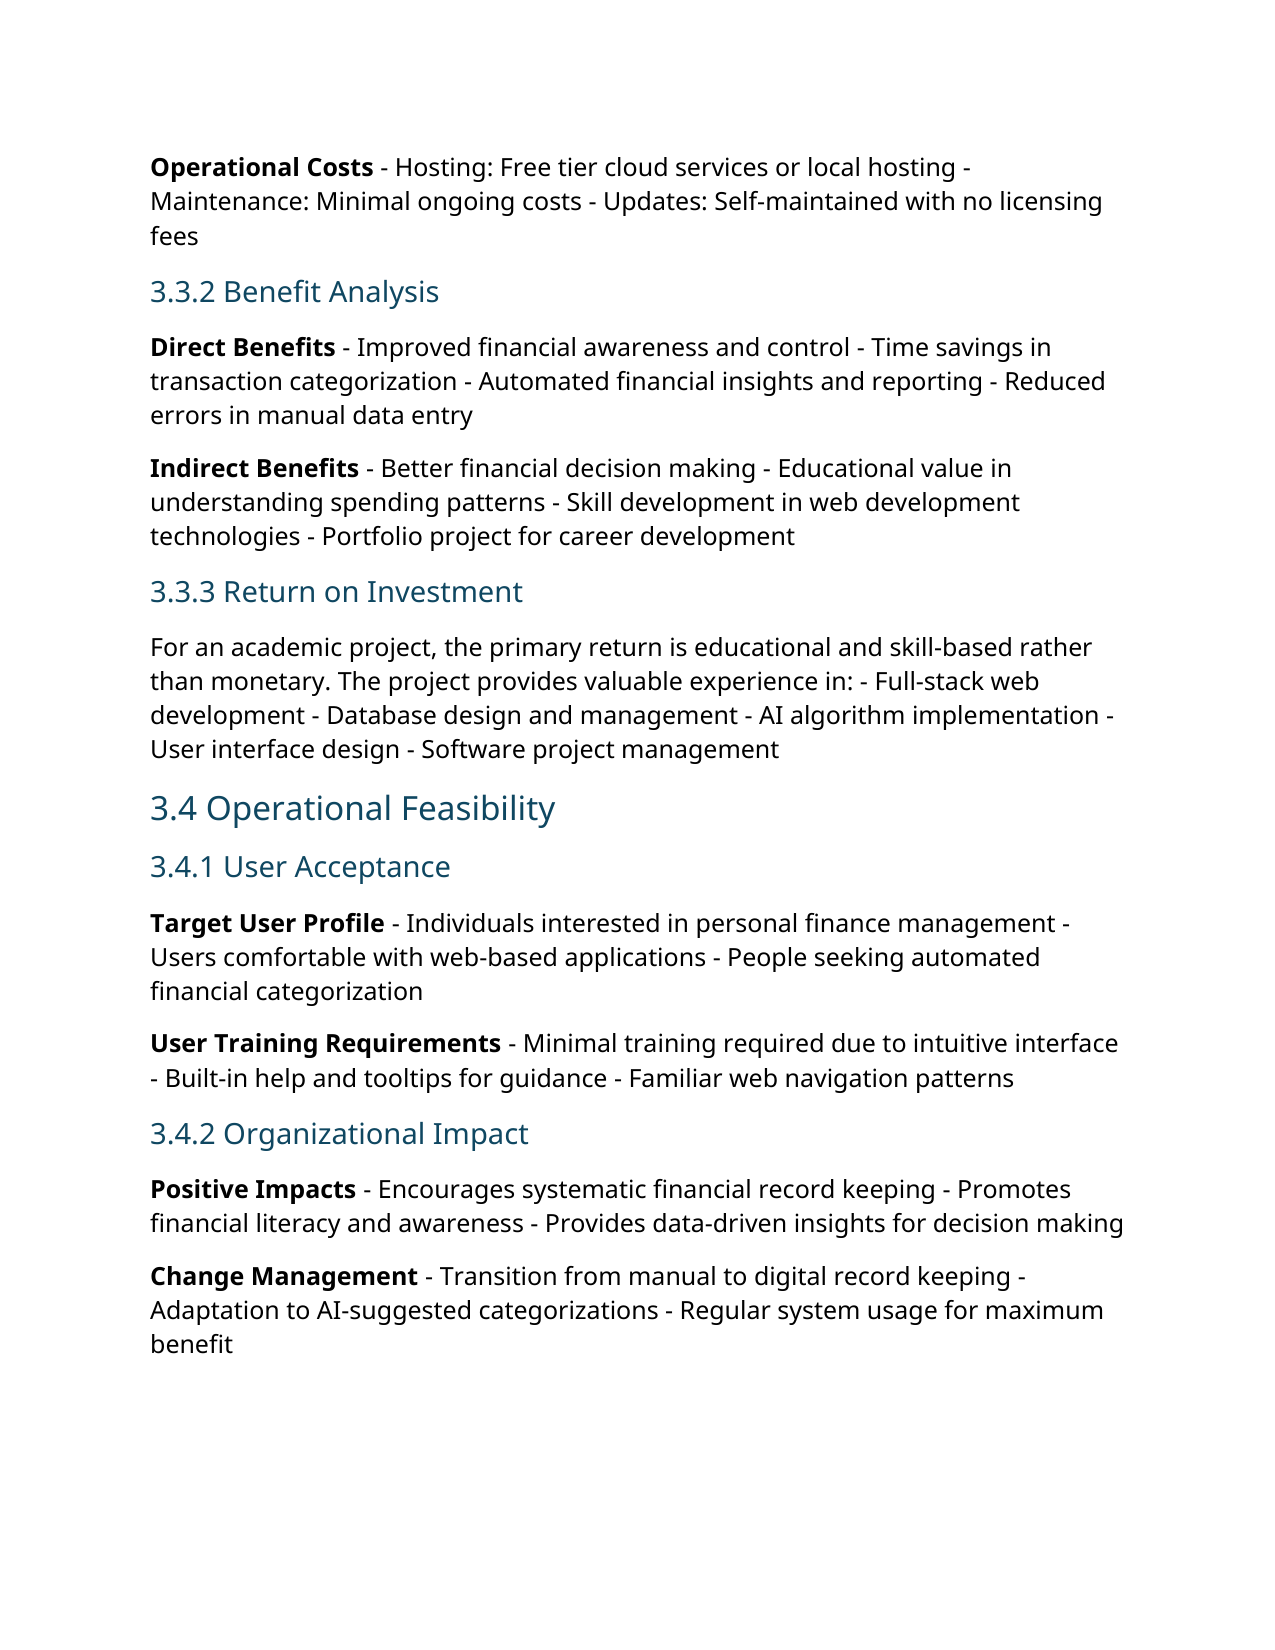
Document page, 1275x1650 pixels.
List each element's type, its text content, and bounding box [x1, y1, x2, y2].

text Indirect Benefits - Better financial decision making - Educational value in understanding spending patterns - Skill development in web development technologies - Portfolio project for career development [150, 450, 1125, 552]
text Direct Benefits - Improved financial awareness and control - Time savings in transaction categorization - Automated financial insights and reporting - Reduced errors in manual data entry [150, 329, 1125, 432]
text Positive Impacts - Encourages systematic financial record keeping - Promotes financial literacy and awareness - Provides data-driven insights for decision making [150, 1171, 1125, 1239]
subtitle 3.4.1 User Acceptance [150, 847, 1125, 886]
subtitle 3.4.2 Organizational Impact [150, 1113, 1125, 1153]
subtitle 3.3.3 Return on Investment [150, 571, 1125, 611]
text Operational Costs - Hosting: Free tier cloud services or local hosting - Maintenance: Minimal ongoing costs - Updates: Self-maintained with no licensing fees [150, 150, 1125, 252]
subtitle 3.3.2 Benefit Analysis [150, 271, 1125, 311]
text Change Management - Transition from manual to digital record keeping - Adaptation to AI-suggested categorizations - Regular system usage for maximum benefit [150, 1258, 1125, 1361]
subtitle 3.4 Operational Feasibility [150, 785, 1125, 830]
text Target User Profile - Individuals interested in personal finance management - Users comfortable with web-based applications - People seeking automated financial categorization [150, 905, 1125, 1007]
text User Training Requirements - Minimal training required due to intuitive interface - Built-in help and tooltips for guidance - Familiar web navigation patterns [150, 1026, 1125, 1094]
text For an academic project, the primary return is educational and skill-based rather than monetary. The project provides valuable experience in: - Full-stack web development - Database design and management - AI algorithm implementation - User interface design - Software project management [150, 630, 1125, 766]
